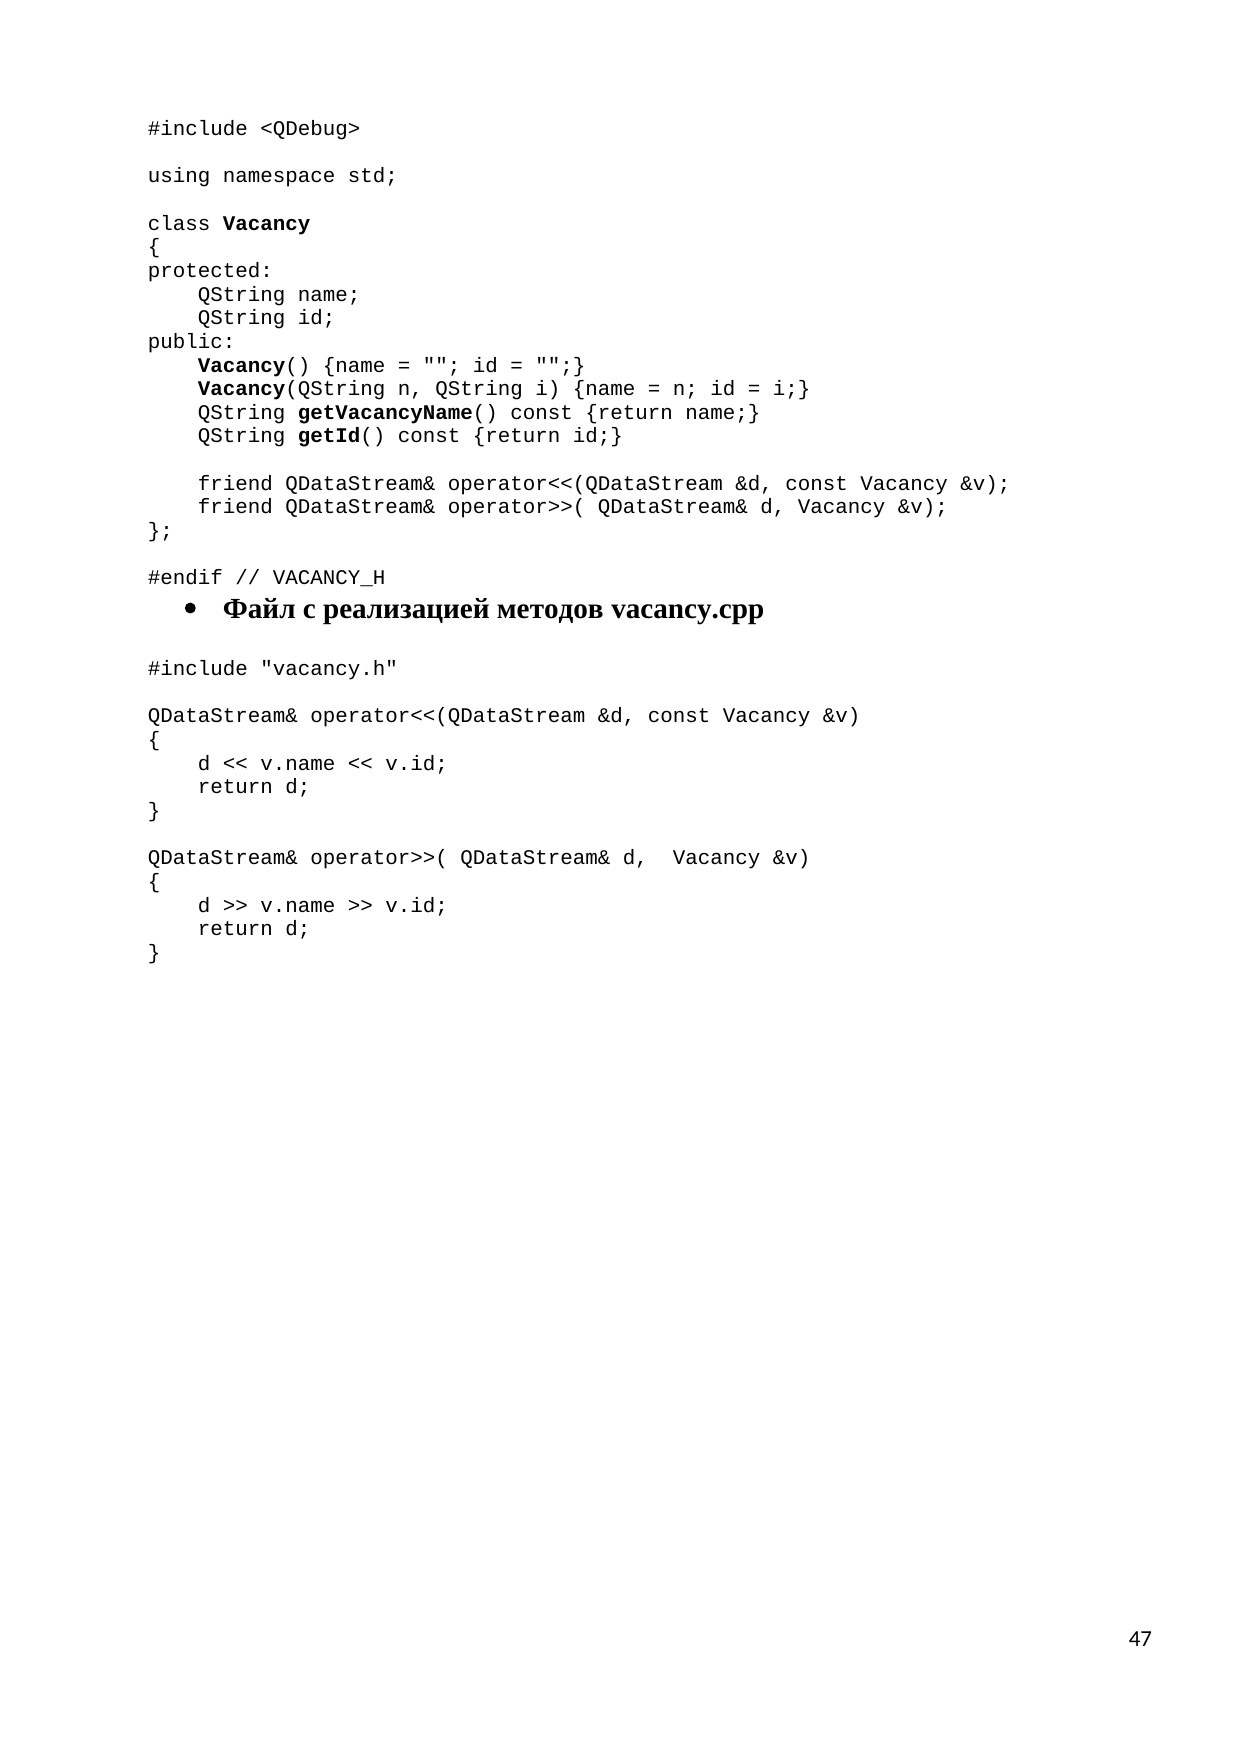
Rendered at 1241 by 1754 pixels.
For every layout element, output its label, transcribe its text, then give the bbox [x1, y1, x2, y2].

text } [148, 942, 1152, 966]
text QString name; [148, 284, 1152, 307]
text QDataStream& operator>>( QDataStream& d, Vacancy &v) [148, 847, 1152, 871]
text Vacancy(QString n, QString i) {name = n; id = i;} [148, 378, 1152, 402]
text using namespace std; [148, 165, 1152, 189]
text Vacancy() {name = ""; id = "";} [148, 354, 1152, 378]
text return d; [148, 776, 1152, 800]
text QDataStream& operator<<(QDataStream &d, const Vacancy &v) [148, 705, 1152, 729]
text }; [148, 520, 1152, 544]
text #include <QDebug> [148, 118, 1152, 142]
list Файл с реализацией методов vacancy.cpp [185, 591, 1152, 625]
text return d; [148, 918, 1152, 942]
text class Vacancy [148, 213, 1152, 236]
text QString getId() const {return id;} [148, 426, 1152, 449]
text { [148, 236, 1152, 260]
text public: [148, 331, 1152, 354]
text d << v.name << v.id; [148, 753, 1152, 776]
text { [148, 729, 1152, 753]
text { [148, 871, 1152, 894]
text friend QDataStream& operator>>( QDataStream& d, Vacancy &v); [148, 496, 1152, 520]
text #endif // VACANCY_H [148, 567, 1152, 591]
text friend QDataStream& operator<<(QDataStream &d, const Vacancy &v); [148, 473, 1152, 496]
text QString id; [148, 307, 1152, 331]
text d >> v.name >> v.id; [148, 894, 1152, 918]
text #include "vacancy.h" [148, 658, 1152, 682]
text QString getVacancyName() const {return name;} [148, 402, 1152, 426]
text protected: [148, 260, 1152, 284]
text } [148, 800, 1152, 824]
